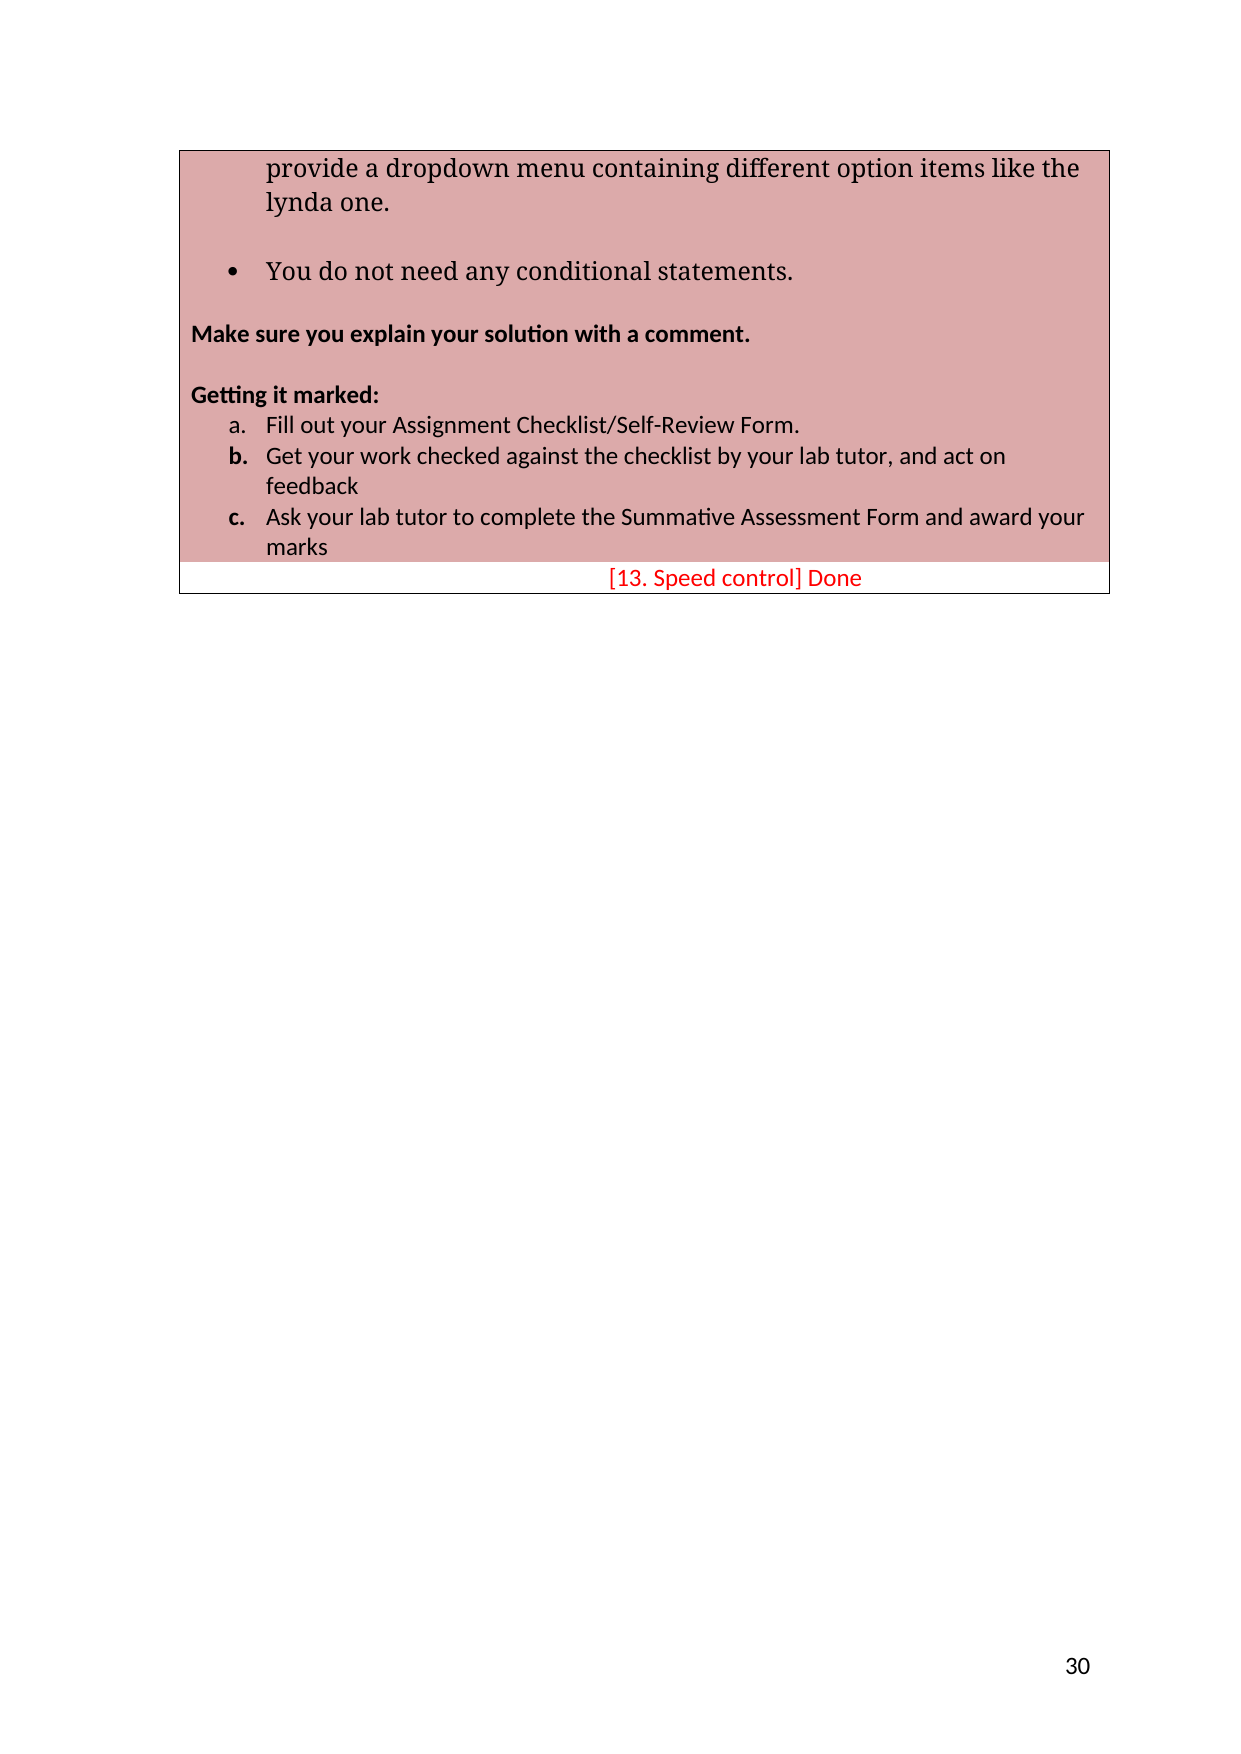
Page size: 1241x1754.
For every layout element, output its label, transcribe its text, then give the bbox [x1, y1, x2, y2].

table_cell [13. Speed control] Done [180, 562, 873, 592]
table_cell [873, 562, 1109, 592]
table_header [180, 151, 1109, 562]
